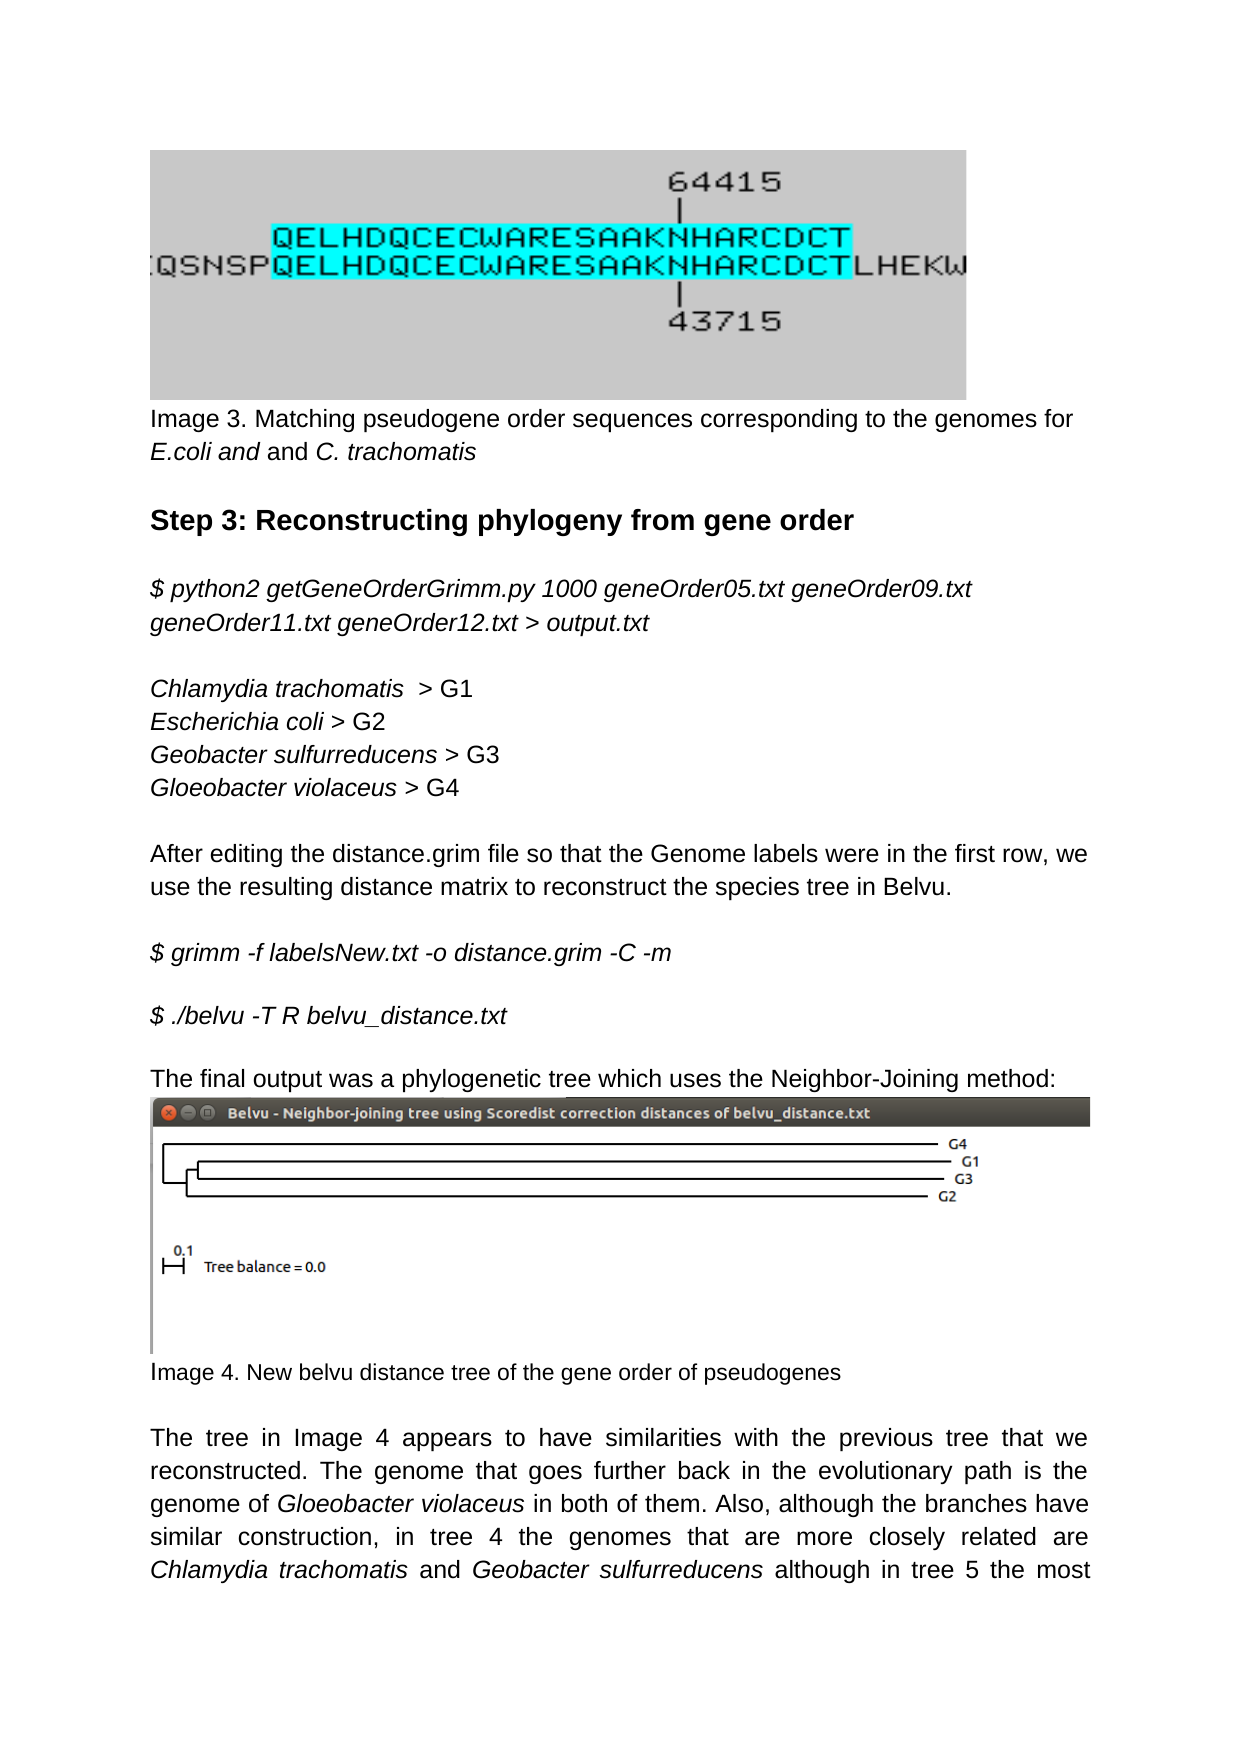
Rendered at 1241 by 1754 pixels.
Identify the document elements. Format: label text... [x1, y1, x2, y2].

text Image 4. New belvu distance tree of the gene order of pseudogenes [150, 1357, 1090, 1386]
text $ python2 getGeneOrderGrimm.py 1000 geneOrder05.txt geneOrder09.txt geneOrder11.txt geneOrder12.txt > output.txt [150, 574, 1090, 636]
text Geobacter sulfurreducens > G3 [150, 739, 1090, 768]
text After editing the distance.grim file so that the Genome labels were in the first row, we use the resulting distance matrix to reconstruct the species tree in Belvu. [150, 839, 1090, 900]
text The final output was a phylogenetic tree which uses the Neighbor-Joining method: [150, 1064, 1090, 1093]
picture [150, 1097, 1091, 1354]
text $ ./belvu -T R belvu_distance.txt [150, 1001, 1090, 1030]
picture [150, 150, 967, 400]
text Gloeobacter violaceus > G4 [150, 773, 1090, 801]
text Image 3. Matching pseudogene order sequences corresponding to the genomes for E.coli and and C. trachomatis [150, 404, 1090, 466]
text $ grimm -f labelsNew.txt -o distance.grim -C -m [150, 938, 1090, 966]
text Chlamydia trachomatis > G1 [150, 673, 1090, 702]
text Escherichia coli > G2 [150, 707, 1090, 735]
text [150, 1423, 1090, 1584]
text Step 3: Reconstructing phylogeny from gene order [150, 503, 1090, 536]
